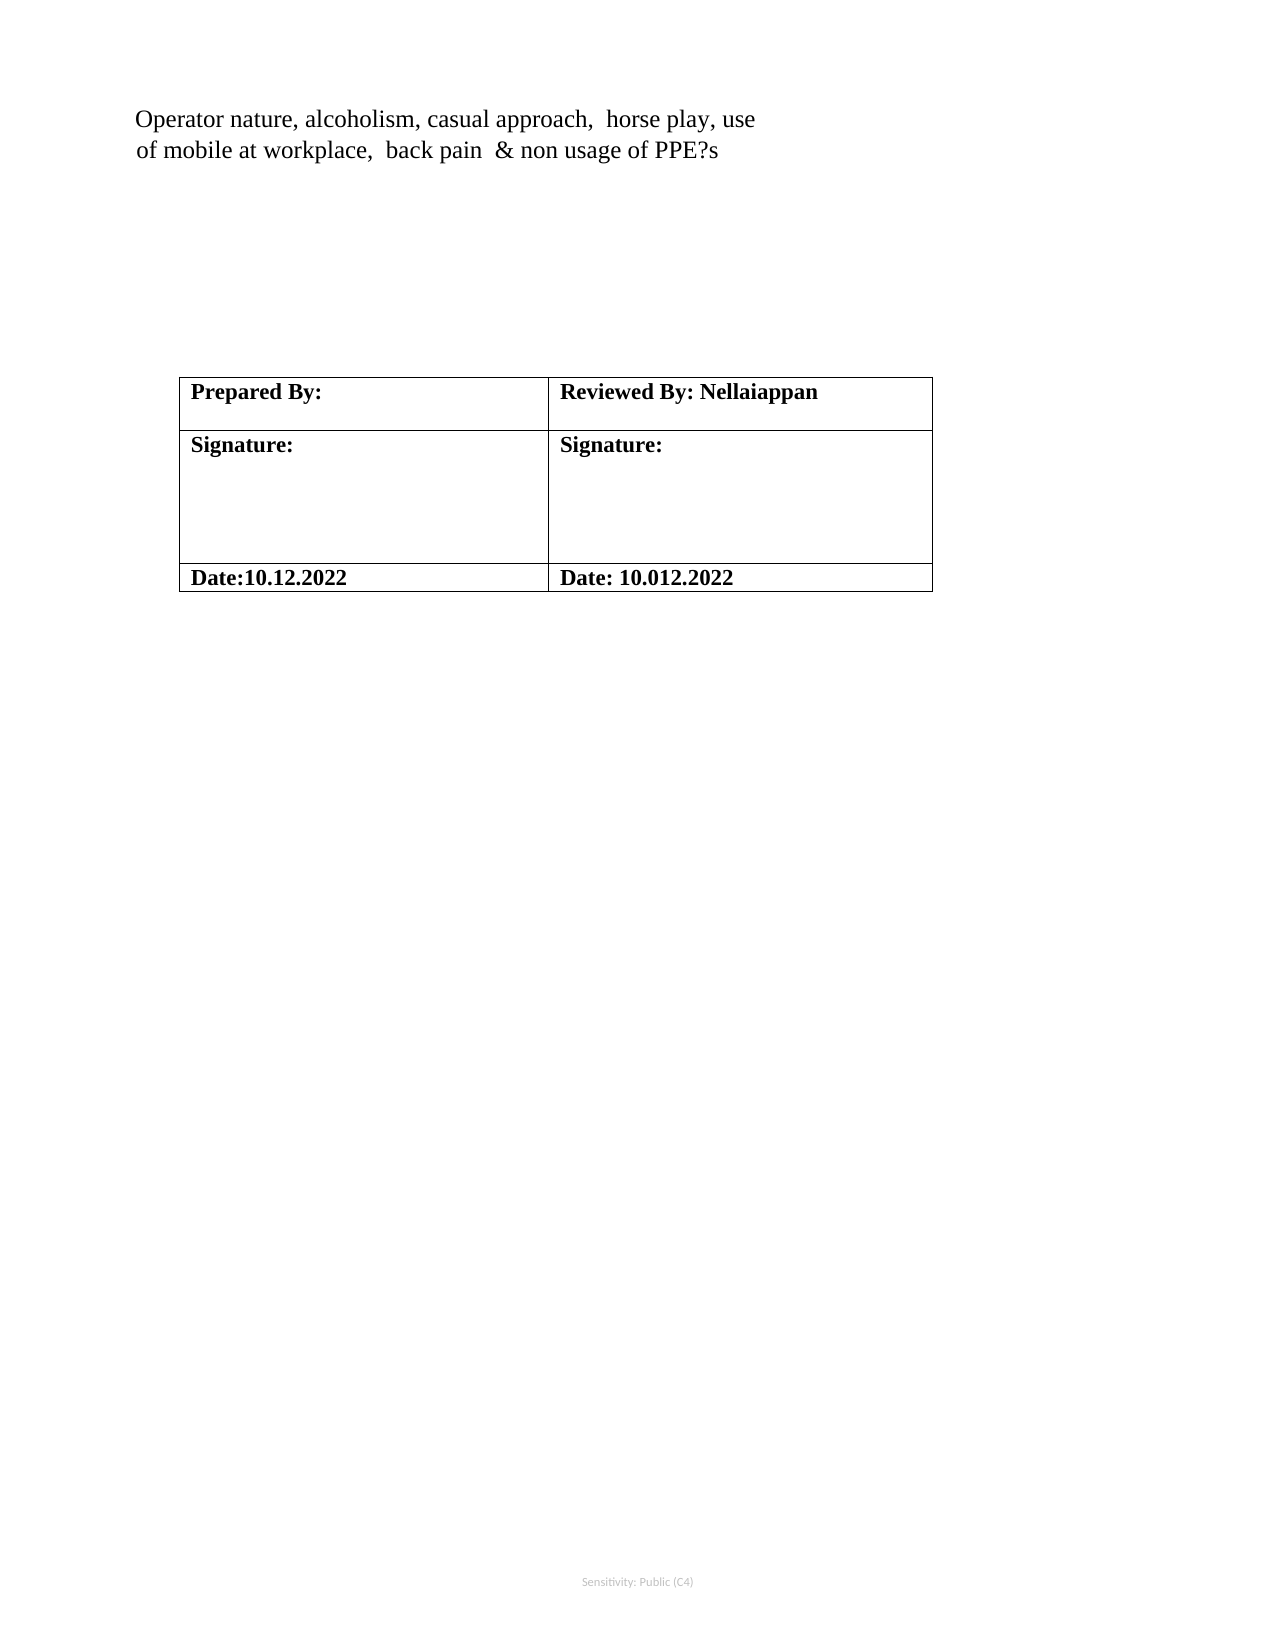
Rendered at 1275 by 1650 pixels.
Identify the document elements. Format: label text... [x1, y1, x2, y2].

table_cell [549, 564, 932, 591]
table_header [549, 378, 932, 430]
table_cell [180, 564, 548, 591]
text Operator nature, alcoholism, casual approach, horse play, use of mobile at workplace, back pain & non usage of PPE?s [135, 104, 768, 163]
table_cell [180, 431, 548, 563]
table_header [180, 378, 548, 430]
table_cell [549, 431, 932, 563]
